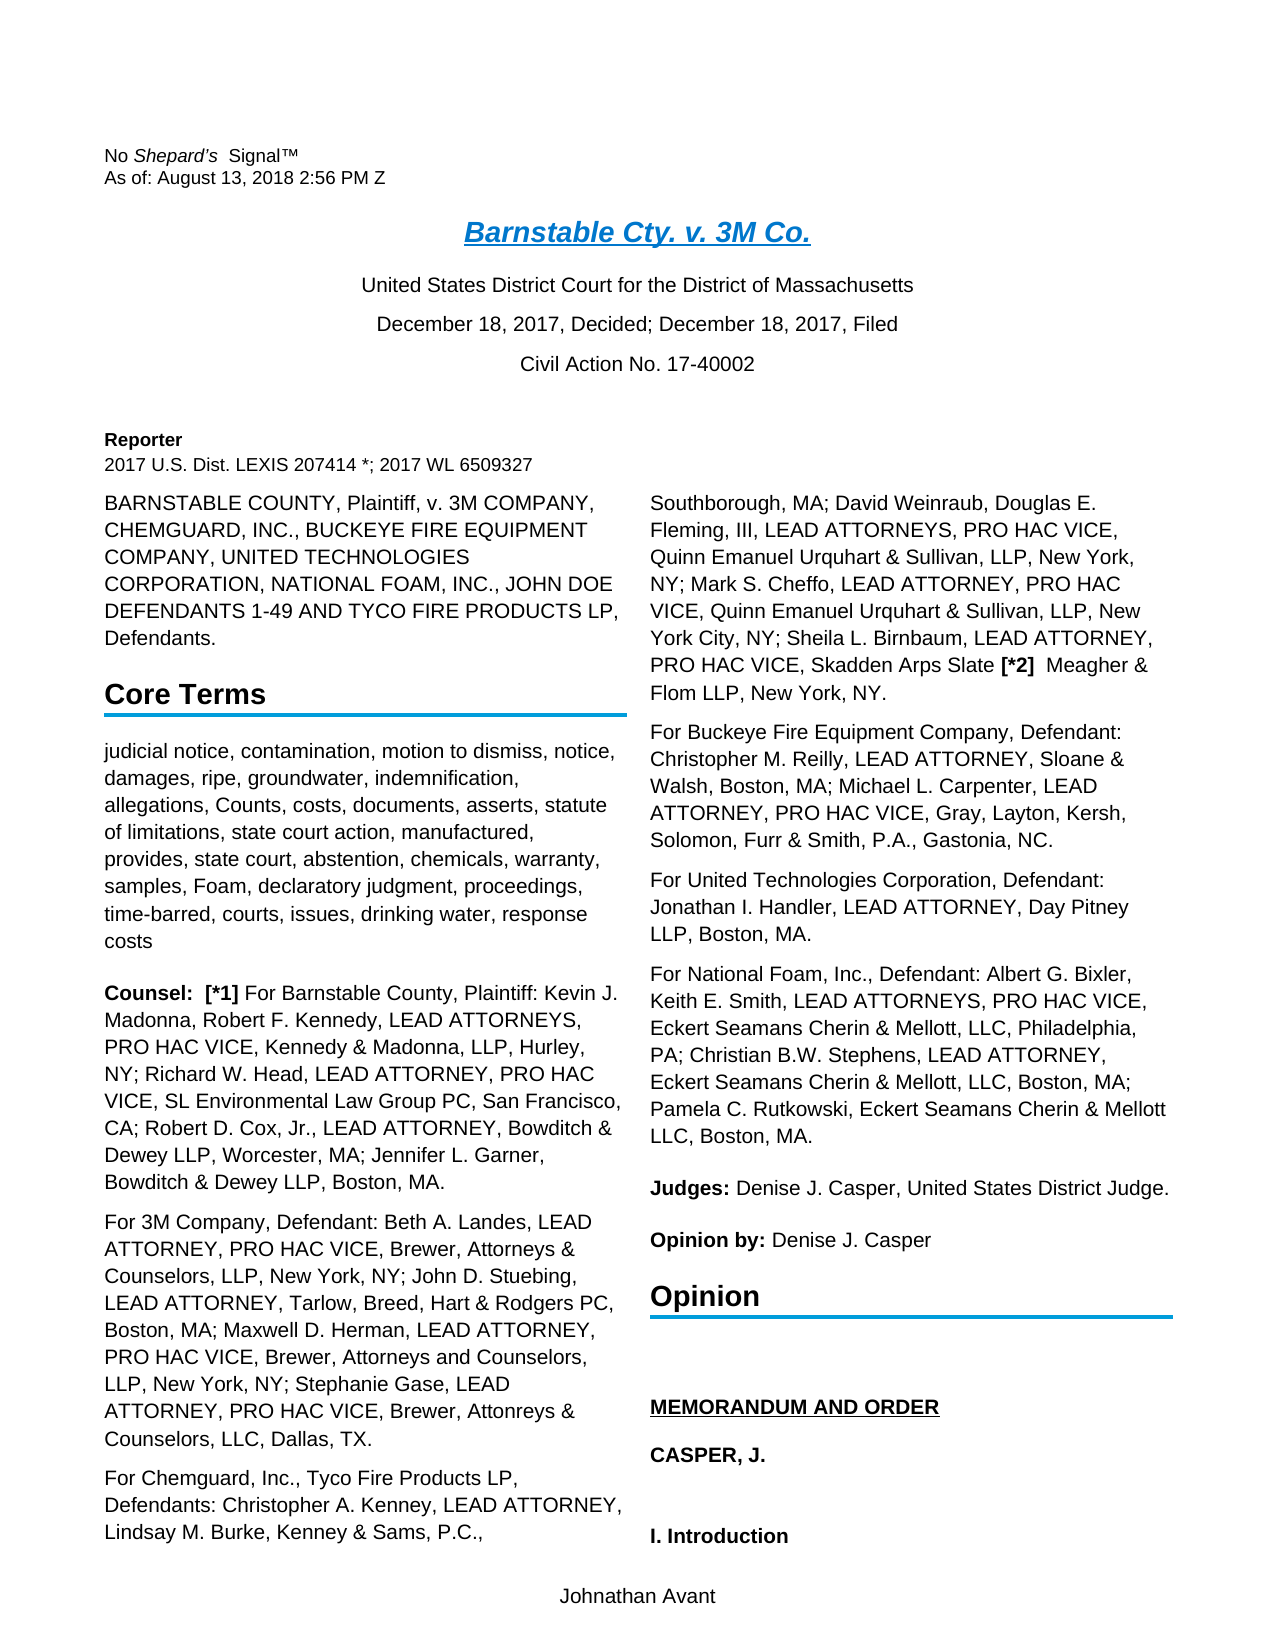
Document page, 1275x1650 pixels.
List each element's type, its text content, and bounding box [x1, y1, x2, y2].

text For Chemguard, Inc., Tyco Fire Products LP, Defendants: Christopher A. Kenney, LEAD ATTORNEY, Lindsay M. Burke, Kenney & Sams, P.C., Southborough, MA; David Weinraub, Douglas E. Fleming, III, LEAD ATTORNEYS, PRO HAC VICE, Quinn Emanuel Urquhart & Sullivan, LLP, New York, NY; Mark S. Cheffo, LEAD ATTORNEY, PRO HAC VICE, Quinn Emanuel Urquhart & Sullivan, LLP, New York City, NY; Sheila L. Birnbaum, LEAD ATTORNEY, PRO HAC VICE, Skadden Arps Slate [*2] Meagher & Flom LLP, New York, NY. [104, 1463, 625, 1544]
text MEMORANDUM AND ORDER [650, 1363, 1171, 1419]
text judicial notice, contamination, motion to dismiss, notice, damages, ripe, groundwater, indemnification, allegations, Counts, costs, documents, asserts, statute of limitations, state court action, manufactured, provides, state court, abstention, chemicals, warranty, samples, Foam, declaratory judgment, proceedings, time-barred, courts, issues, drinking water, response costs [104, 736, 625, 952]
text Civil Action No. 17-40002 [104, 348, 1171, 376]
text Opinion by: Denise J. Casper [650, 1225, 1171, 1252]
text For Chemguard, Inc., Tyco Fire Products LP, Defendants: Christopher A. Kenney, LEAD ATTORNEY, Lindsay M. Burke, Kenney & Sams, P.C., Southborough, MA; David Weinraub, Douglas E. Fleming, III, LEAD ATTORNEYS, PRO HAC VICE, Quinn Emanuel Urquhart & Sullivan, LLP, New York, NY; Mark S. Cheffo, LEAD ATTORNEY, PRO HAC VICE, Quinn Emanuel Urquhart & Sullivan, LLP, New York City, NY; Sheila L. Birnbaum, LEAD ATTORNEY, PRO HAC VICE, Skadden Arps Slate [*2] Meagher & Flom LLP, New York, NY. [650, 488, 1171, 704]
text Judges: Denise J. Casper, United States District Judge. [650, 1173, 1171, 1200]
text December 18, 2017, Decided; December 18, 2017, Filed [104, 309, 1171, 336]
text No Shepard’s Signal™ As of: August 13, 2018 2:56 PM Z [104, 145, 1171, 188]
text For United Technologies Corporation, Defendant: Jonathan I. Handler, LEAD ATTORNEY, Day Pitney LLP, Boston, MA. [650, 865, 1171, 946]
text Opinion [650, 1277, 1171, 1313]
text For Buckeye Fire Equipment Company, Defendant: Christopher M. Reilly, LEAD ATTORNEY, Sloane & Walsh, Boston, MA; Michael L. Carpenter, LEAD ATTORNEY, PRO HAC VICE, Gray, Layton, Kersh, Solomon, Furr & Smith, P.A., Gastonia, NC. [650, 717, 1171, 852]
text BARNSTABLE COUNTY, Plaintiff, v. 3M COMPANY, CHEMGUARD, INC., BUCKEYE FIRE EQUIPMENT COMPANY, UNITED TECHNOLOGIES CORPORATION, NATIONAL FOAM, INC., JOHN DOE DEFENDANTS 1-49 AND TYCO FIRE PRODUCTS LP, Defendants. [104, 488, 625, 650]
text Counsel: [*1] For Barnstable County, Plaintiff: Kevin J. Madonna, Robert F. Kennedy, LEAD ATTORNEYS, PRO HAC VICE, Kennedy & Madonna, LLP, Hurley, NY; Richard W. Head, LEAD ATTORNEY, PRO HAC VICE, SL Environmental Law Group PC, San Francisco, CA; Robert D. Cox, Jr., LEAD ATTORNEY, Bowditch & Dewey LLP, Worcester, MA; Jennifer L. Garner, Bowditch & Dewey LLP, Boston, MA. [104, 977, 625, 1194]
text 2017 U.S. Dist. LEXIS 207414 *; 2017 WL 6509327 [104, 450, 1171, 475]
text For National Foam, Inc., Defendant: Albert G. Bixler, Keith E. Smith, LEAD ATTORNEYS, PRO HAC VICE, Eckert Seamans Cherin & Mellott, LLC, Philadelphia, PA; Christian B.W. Stephens, LEAD ATTORNEY, Eckert Seamans Cherin & Mellott, LLC, Boston, MA; Pamela C. Rutkowski, Eckert Seamans Cherin & Mellott LLC, Boston, MA. [650, 958, 1171, 1148]
text For 3M Company, Defendant: Beth A. Landes, LEAD ATTORNEY, PRO HAC VICE, Brewer, Attorneys & Counselors, LLP, New York, NY; John D. Stuebing, LEAD ATTORNEY, Tarlow, Breed, Hart & Rodgers PC, Boston, MA; Maxwell D. Herman, LEAD ATTORNEY, PRO HAC VICE, Brewer, Attorneys and Counselors, LLP, New York, NY; Stephanie Gase, LEAD ATTORNEY, PRO HAC VICE, Brewer, Attonreys & Counselors, LLC, Dallas, TX. [104, 1207, 625, 1450]
subtitle Barnstable Cty. v. 3M Co. [104, 213, 1171, 248]
text I. Introduction [650, 1492, 1171, 1547]
text United States District Court for the District of Massachusetts [104, 269, 1171, 296]
text CASPER, J. [650, 1439, 1171, 1467]
text Core Terms [104, 675, 625, 711]
text Reporter [104, 425, 1171, 450]
